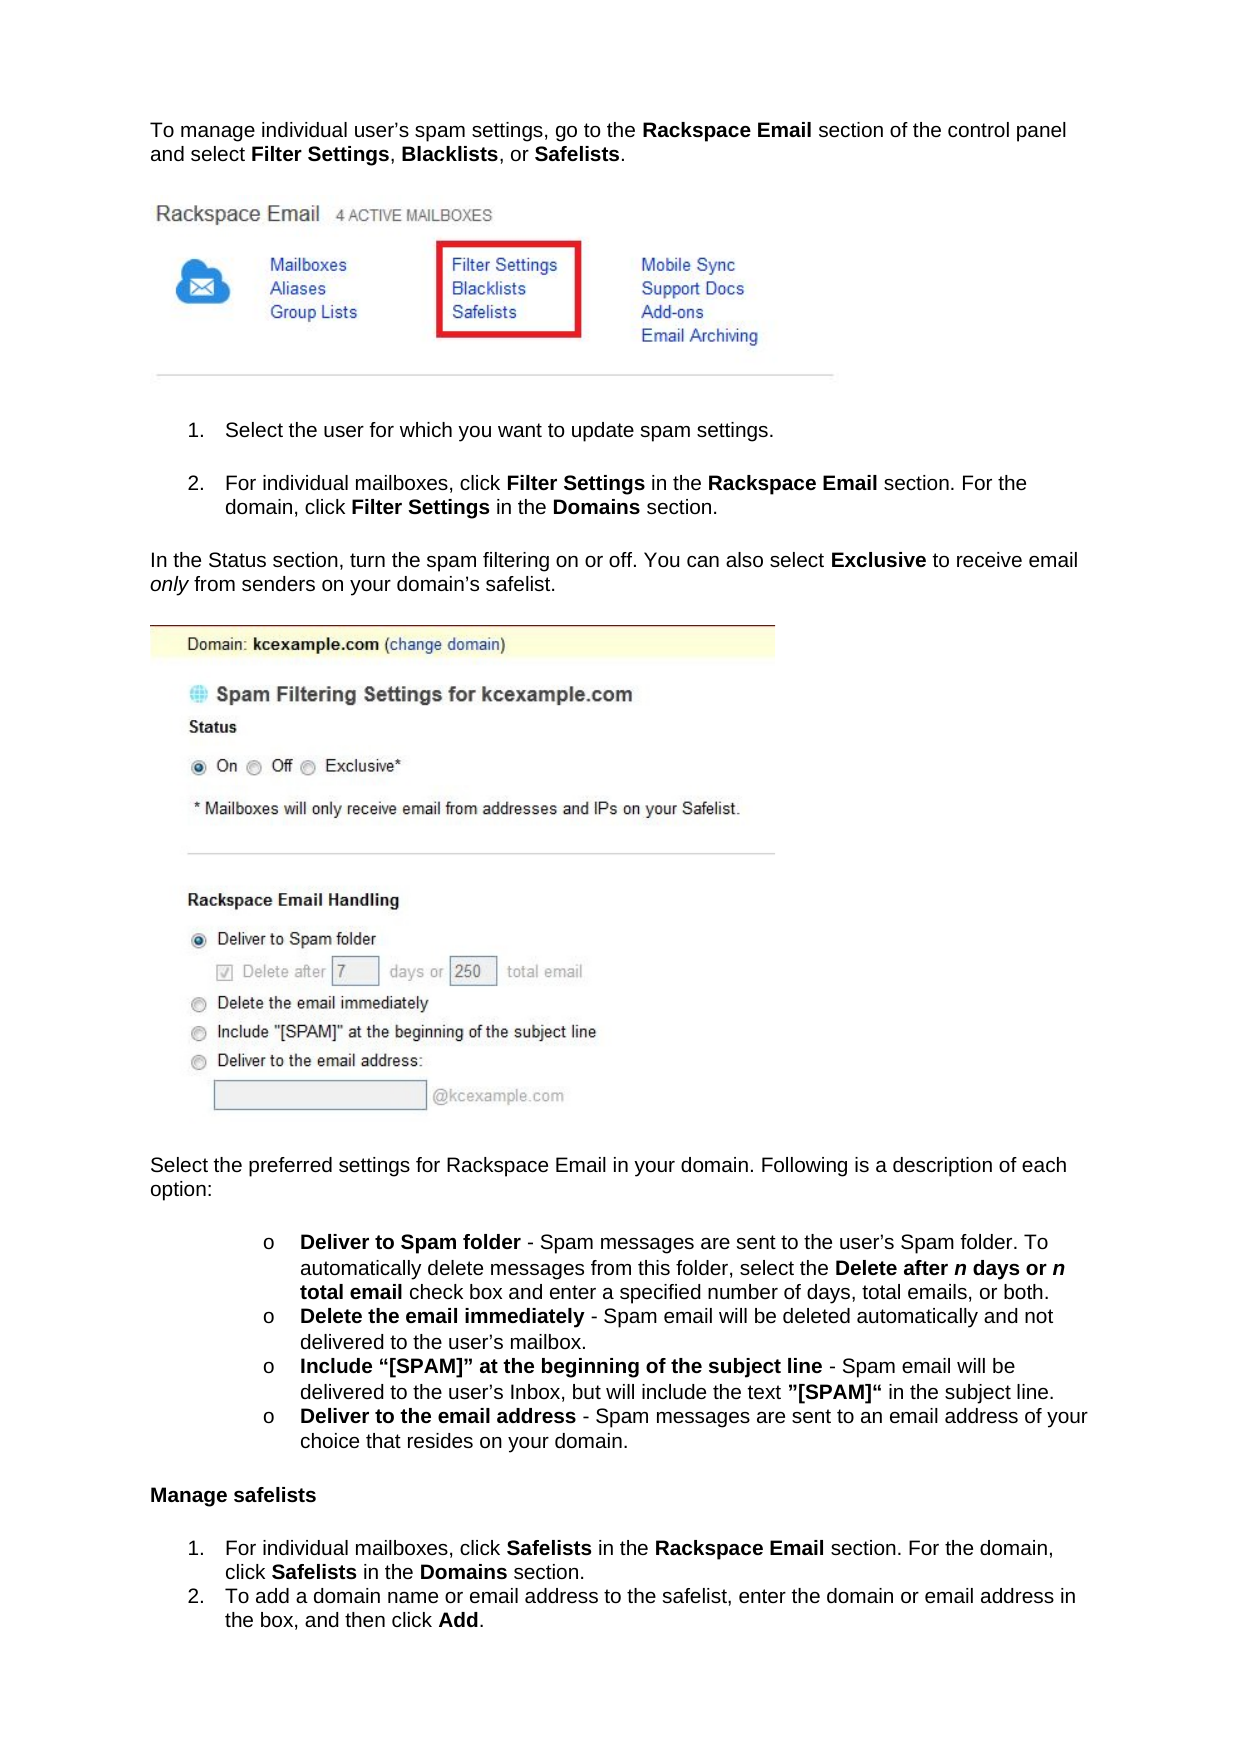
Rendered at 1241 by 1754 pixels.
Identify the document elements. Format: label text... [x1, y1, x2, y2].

list Select the user for which you want to update spam settings. [187, 418, 1090, 442]
picture [150, 625, 775, 1124]
list Deliver to Spam folder - Spam messages are sent to the user’s Spam folder. To automatically delete messages from this folder, select the Delete after n days or n total email check box and enter a specified number of days, total emails, or both. [262, 1230, 1090, 1304]
list Include “[SPAM]” at the beginning of the subject line - Spam email will be delivered to the user’s Inbox, but will include the text ”[SPAM]“ in the subject line. [262, 1354, 1090, 1403]
picture [150, 195, 839, 389]
list To add a domain name or email address to the safelist, enter the domain or email address in the box, and then click Add. [187, 1583, 1090, 1631]
list Deliver to the email address - Spam messages are sent to an email address of your choice that resides on your domain. [262, 1403, 1090, 1453]
text Select the preferred settings for Rackspace Email in your domain. Following is a description of each option: [150, 1153, 1090, 1201]
text In the Status section, turn the spam filtering on or off. You can also select Exclusive to receive email only from senders on your domain’s safelist. [150, 548, 1090, 596]
text To manage individual user’s spam settings, go to the Rackspace Email section of the control panel and select Filter Settings, Blacklists, or Safelists. [150, 118, 1090, 166]
list For individual mailboxes, click Filter Settings in the Rackspace Email section. For the domain, click Filter Settings in the Domains section. [187, 471, 1090, 519]
list Delete the email immediately - Spam email will be deleted automatically and not delivered to the user’s mailbox. [262, 1304, 1090, 1354]
list For individual mailboxes, click Safelists in the Rackspace Email section. For the domain, click Safelists in the Domains section. [187, 1536, 1090, 1583]
text Manage safelists [150, 1482, 1090, 1506]
